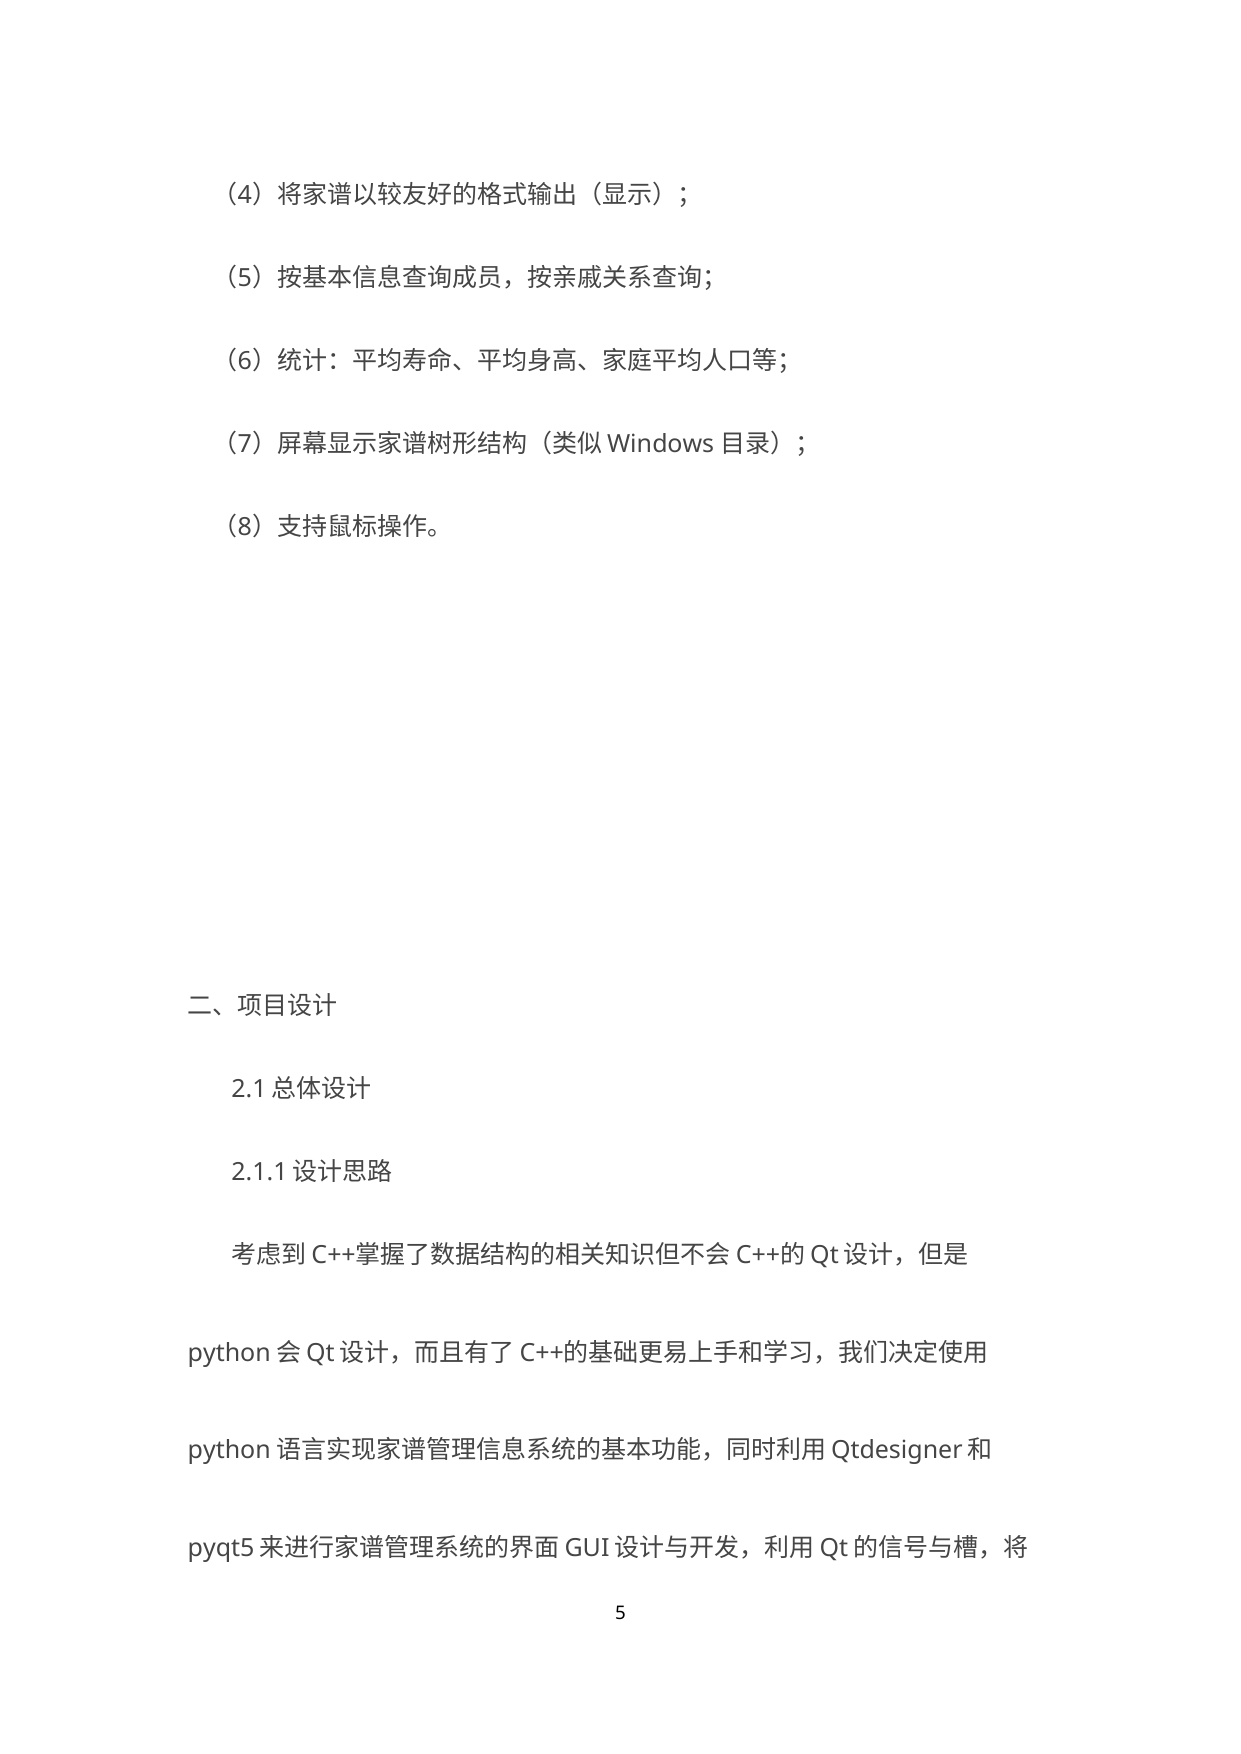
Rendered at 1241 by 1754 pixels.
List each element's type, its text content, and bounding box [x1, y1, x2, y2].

text 2.1总体设计 [187, 1054, 1053, 1119]
text （8）支持鼠标操作。 [187, 492, 1053, 557]
text （4）将家谱以较友好的格式输出（显示）； [187, 160, 1053, 225]
text 二、项目设计 [187, 971, 1053, 1036]
text （6）统计：平均寿命、平均身高、家庭平均人口等； [187, 326, 1053, 391]
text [187, 1221, 1053, 1578]
text 2.1.1设计思路 [187, 1137, 1053, 1202]
text （7）屏幕显示家谱树形结构（类似Windows 目录）； [187, 409, 1053, 474]
text （5）按基本信息查询成员，按亲戚关系查询； [187, 243, 1053, 308]
